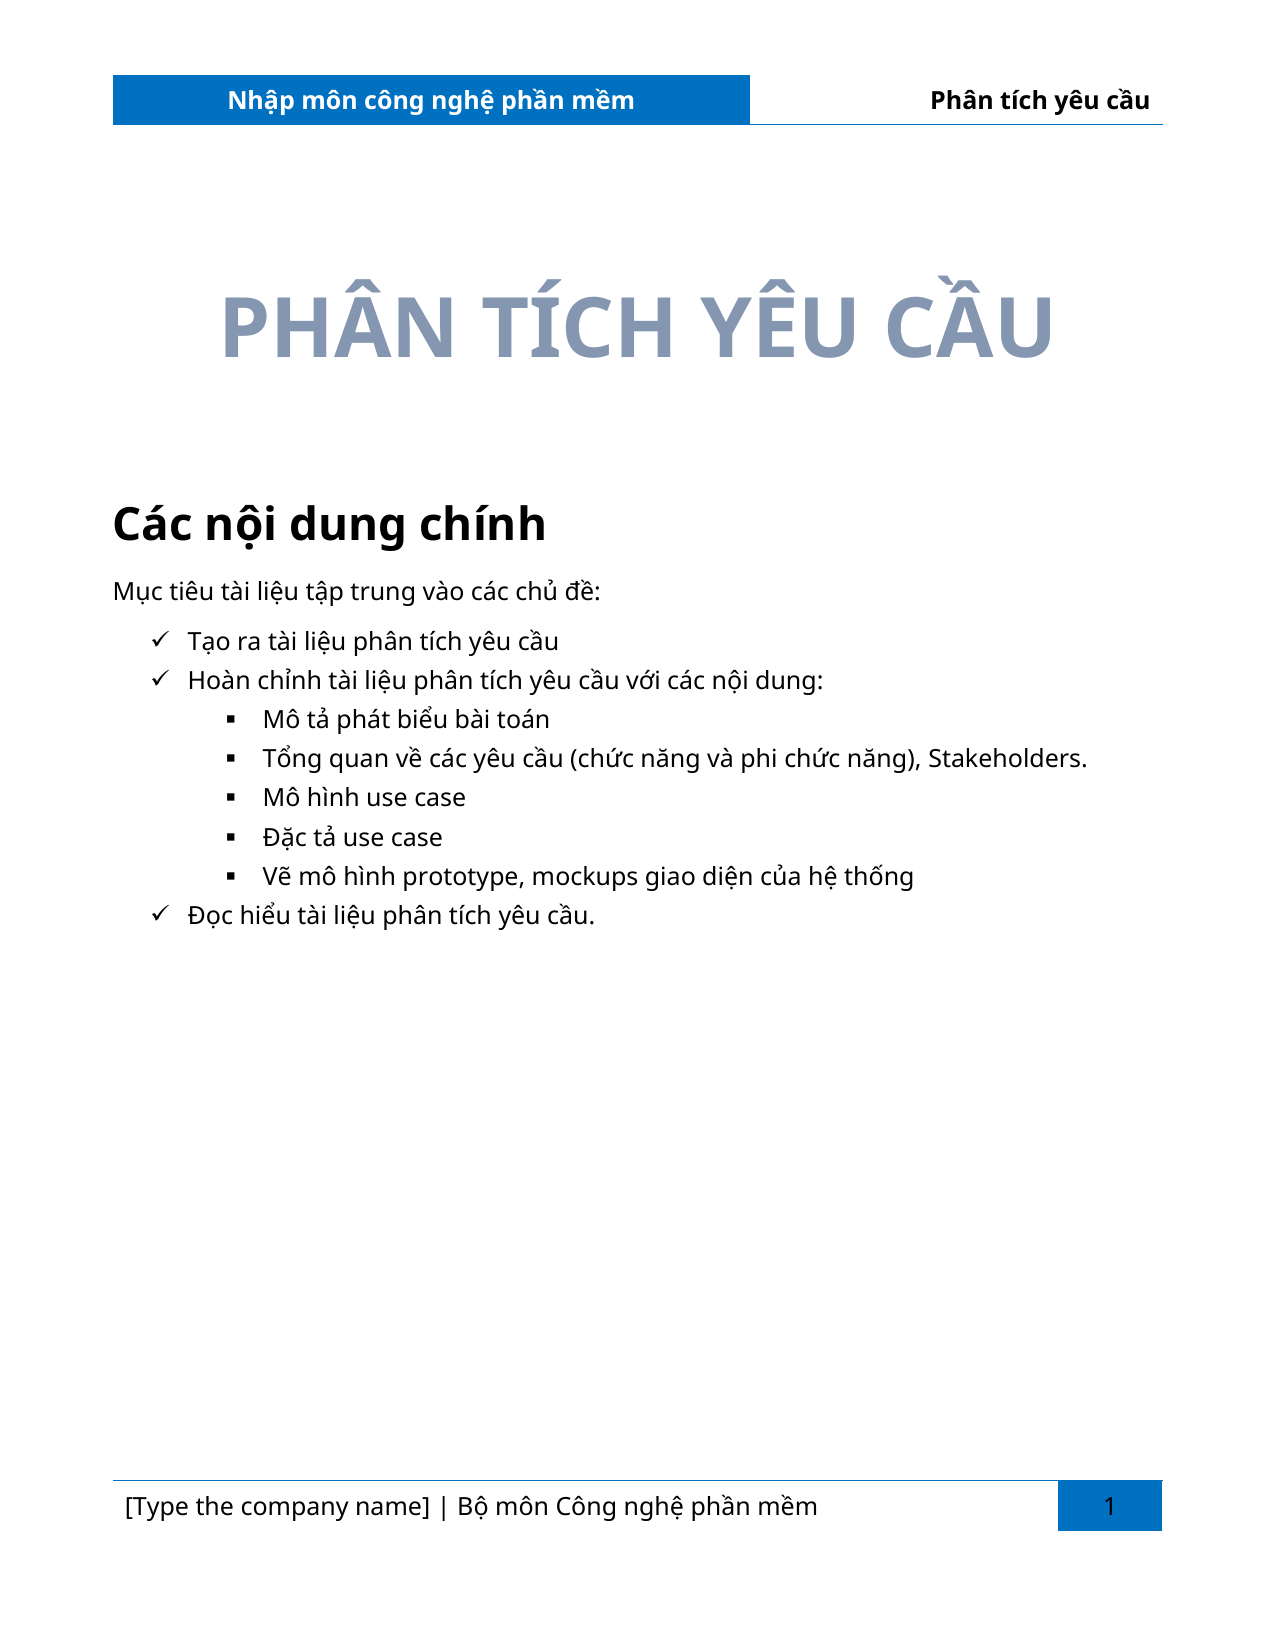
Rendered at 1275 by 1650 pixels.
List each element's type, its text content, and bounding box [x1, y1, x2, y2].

list Tổng quan về các yêu cầu (chức năng và phi chức năng), Stakeholders. [225, 741, 1162, 775]
list Tạo ra tài liệu phân tích yêu cầu [150, 623, 1162, 657]
list Hoàn chỉnh tài liệu phân tích yêu cầu với các nội dung: [150, 663, 1162, 697]
text PHÂN TÍCH YÊU CẦU [112, 269, 1162, 382]
list Đặc tả use case [225, 819, 1162, 853]
list Mô hình use case [225, 780, 1162, 814]
list Mô tả phát biểu bài toán [225, 702, 1162, 736]
subtitle Các nội dung chính [112, 492, 1162, 554]
list Vẽ mô hình prototype, mockups giao diện của hệ thống [225, 858, 1162, 892]
text Mục tiêu tài liệu tập trung vào các chủ đề: [112, 574, 1162, 608]
list Đọc hiểu tài liệu phân tích yêu cầu. [150, 898, 1162, 932]
